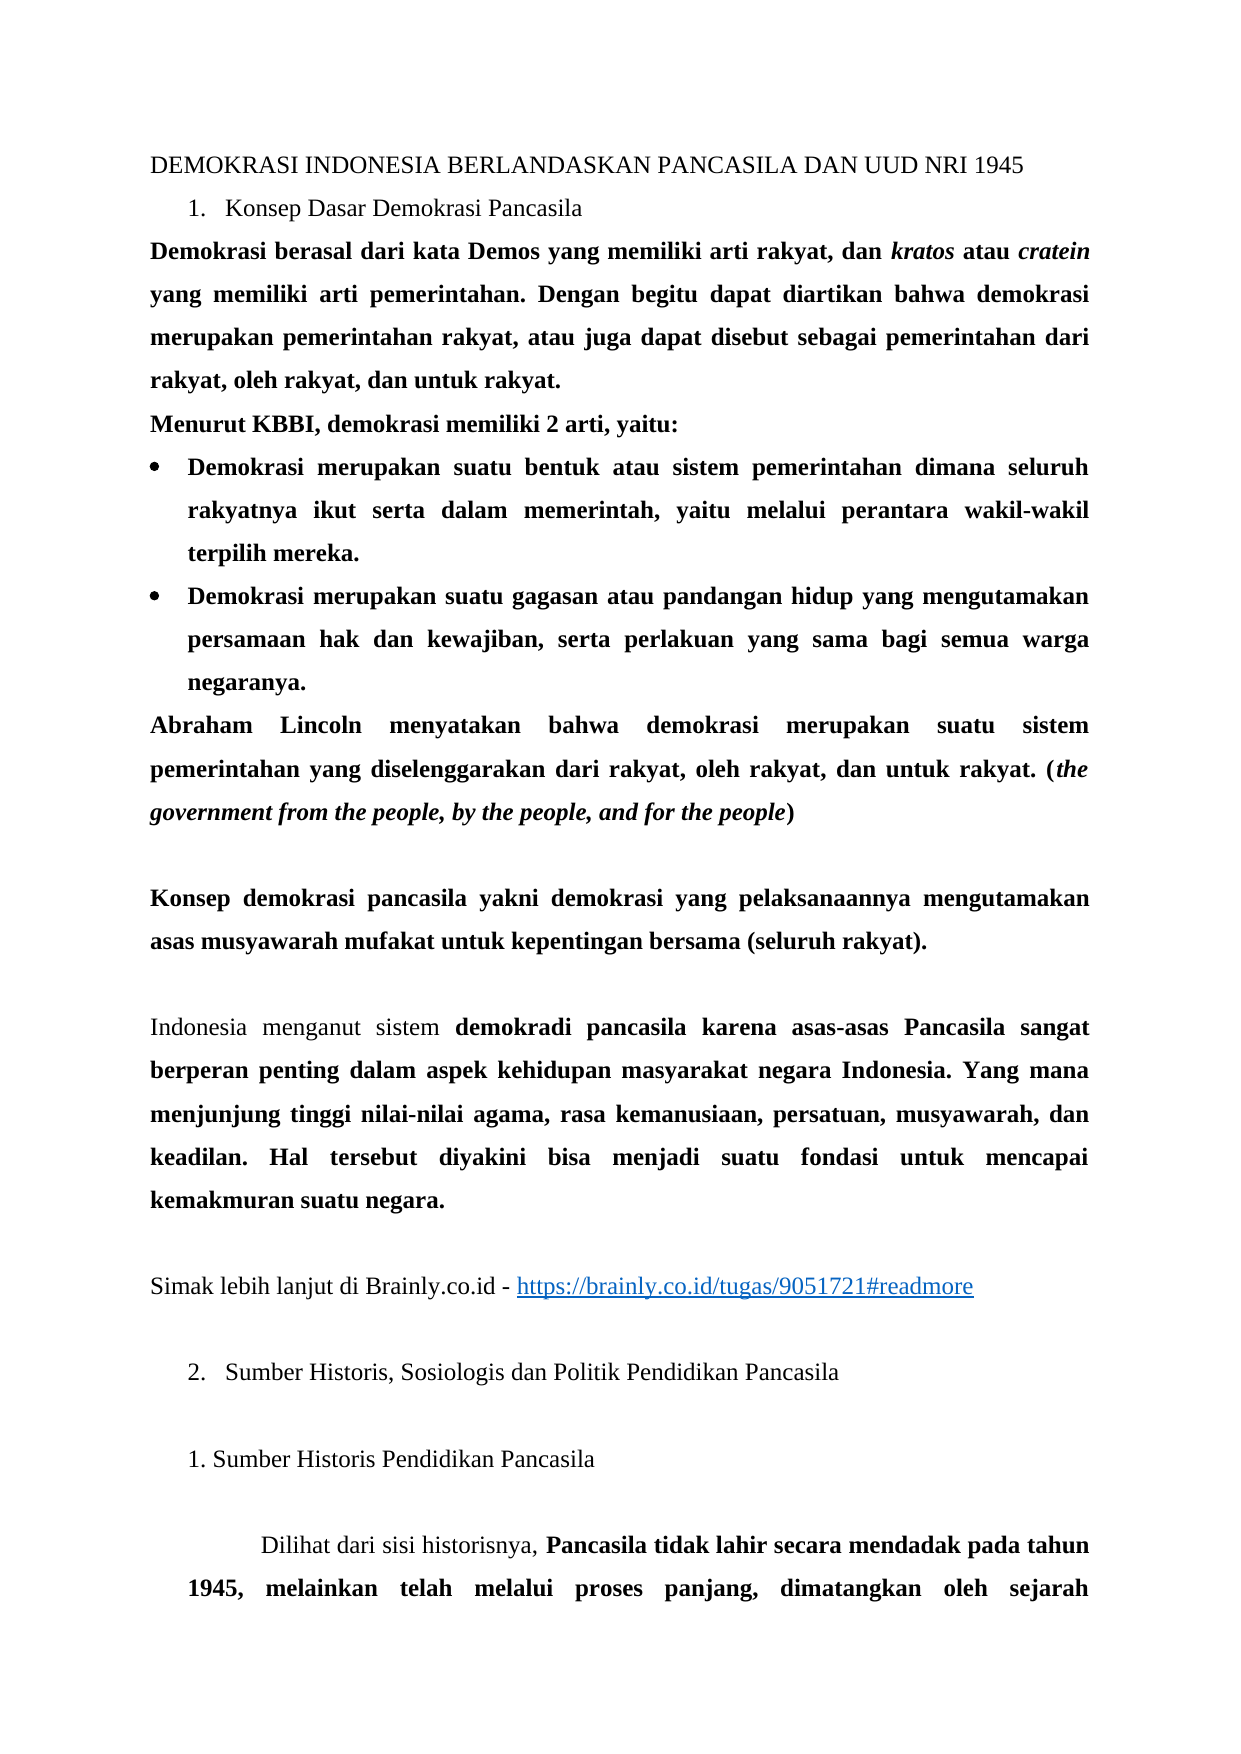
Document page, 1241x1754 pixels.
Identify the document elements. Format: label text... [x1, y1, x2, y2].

text DEMOKRASI INDONESIA BERLANDASKAN PANCASILA DAN UUD NRI 1945 [150, 150, 1090, 179]
text Abraham Lincoln menyatakan bahwa demokrasi merupakan suatu sistem pemerintahan yang diselenggarakan dari rakyat, oleh rakyat, dan untuk rakyat. (the government from the people, by the people, and for the people) [150, 711, 1090, 826]
list Sumber Historis, Sosiologis dan Politik Pendidikan Pancasila [187, 1357, 1090, 1386]
text Demokrasi berasal dari kata Demos yang memiliki arti rakyat, dan kratos atau cratein yang memiliki arti pemerintahan. Dengan begitu dapat diartikan bahwa demokrasi merupakan pemerintahan rakyat, atau juga dapat disebut sebagai pemerintahan dari rakyat, oleh rakyat, dan untuk rakyat. [150, 236, 1090, 394]
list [187, 1530, 1090, 1602]
list Demokrasi merupakan suatu gagasan atau pandangan hidup yang mengutamakan persamaan hak dan kewajiban, serta perlakuan yang sama bagi semua warga negaranya. [150, 581, 1090, 696]
text Menurut KBBI, demokrasi memiliki 2 arti, yaitu: [150, 409, 1090, 437]
list 1. Sumber Historis Pendidikan Pancasila [187, 1444, 1090, 1472]
text Indonesia menganut sistem demokradi pancasila karena asas-asas Pancasila sangat berperan penting dalam aspek kehidupan masyarakat negara Indonesia. Yang mana menjunjung tinggi nilai-nilai agama, rasa kemanusiaan, persatuan, musyawarah, dan keadilan. Hal tersebut diyakini bisa menjadi suatu fondasi untuk mencapai kemakmuran suatu negara. [150, 1012, 1090, 1214]
list Demokrasi merupakan suatu bentuk atau sistem pemerintahan dimana seluruh rakyatnya ikut serta dalam memerintah, yaitu melalui perantara wakil-wakil terpilih mereka. [150, 452, 1090, 567]
text Simak lebih lanjut di Brainly.co.id - https://brainly.co.id/tugas/9051721#readmore [150, 1271, 1090, 1300]
list Konsep Dasar Demokrasi Pancasila [187, 193, 1090, 222]
text Konsep demokrasi pancasila yakni demokrasi yang pelaksanaannya mengutamakan asas musyawarah mufakat untuk kepentingan bersama (seluruh rakyat). [150, 883, 1090, 955]
